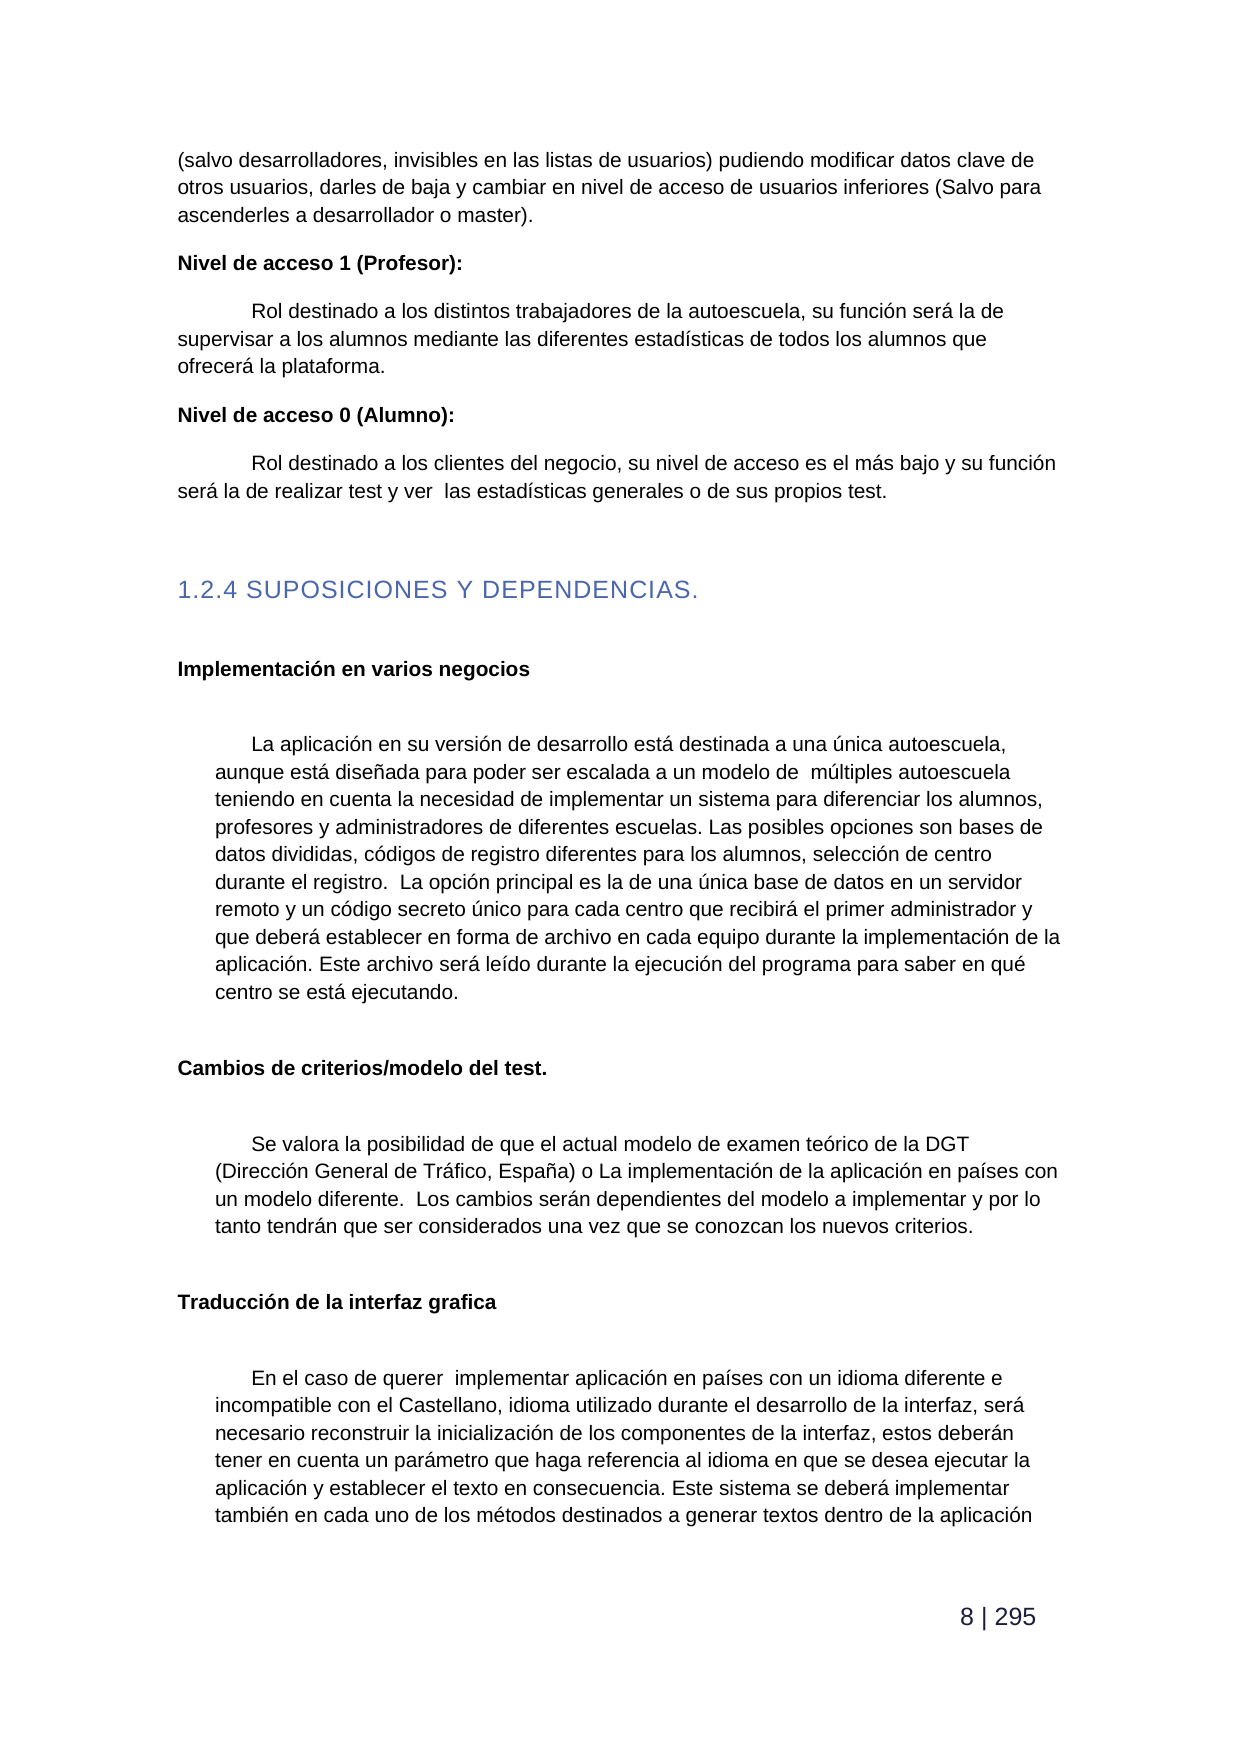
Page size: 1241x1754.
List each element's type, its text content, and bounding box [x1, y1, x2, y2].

list La aplicación en su versión de desarrollo está destinada a una única autoescuela, aunque está diseñada para poder ser escalada a un modelo de múltiples autoescuela teniendo en cuenta la necesidad de implementar un sistema para diferenciar los alumnos, profesores y administradores de diferentes escuelas. Las posibles opciones son bases de datos divididas, códigos de registro diferentes para los alumnos, selección de centro durante el registro. La opción principal es la de una única base de datos en un servidor remoto y un código secreto único para cada centro que recibirá el primer administrador y que deberá establecer en forma de archivo en cada equipo durante la implementación de la aplicación. Este archivo será leído durante la ejecución del programa para saber en qué centro se está ejecutando. [215, 732, 1063, 1004]
subtitle 1.2.4 Suposiciones y dependencias. [177, 575, 1063, 604]
text Traducción de la interfaz grafica [177, 1290, 1063, 1314]
text Rol destinado a los clientes del negocio, su nivel de acceso es el más bajo y su función será la de realizar test y ver las estadísticas generales o de sus propios test. [177, 451, 1063, 502]
list Se valora la posibilidad de que el actual modelo de examen teórico de la DGT (Dirección General de Tráfico, España) o La implementación de la aplicación en países con un modelo diferente. Los cambios serán dependientes del modelo a implementar y por lo tanto tendrán que ser considerados una vez que se conozcan los nuevos criterios. [215, 1131, 1063, 1238]
text Cambios de criterios/modelo del test. [177, 1056, 1063, 1079]
text Rol destinado a los distintos trabajadores de la autoescuela, su función será la de supervisar a los alumnos mediante las diferentes estadísticas de todos los alumnos que ofrecerá la plataforma. [177, 299, 1063, 378]
text Implementación en varios negocios [177, 656, 1063, 680]
list En el caso de querer implementar aplicación en países con un idioma diferente e incompatible con el Castellano, idioma utilizado durante el desarrollo de la interfaz, será necesario reconstruir la inicialización de los componentes de la interfaz, estos deberán tener en cuenta un parámetro que haga referencia al idioma en que se desea ejecutar la aplicación y establecer el texto en consecuencia. Este sistema se deberá implementar también en cada uno de los métodos destinados a generar textos dentro de la aplicación [215, 1366, 1063, 1527]
text Nivel de acceso 1 (Profesor): [177, 251, 1063, 275]
text Nivel de acceso 0 (Alumno): [177, 403, 1063, 427]
